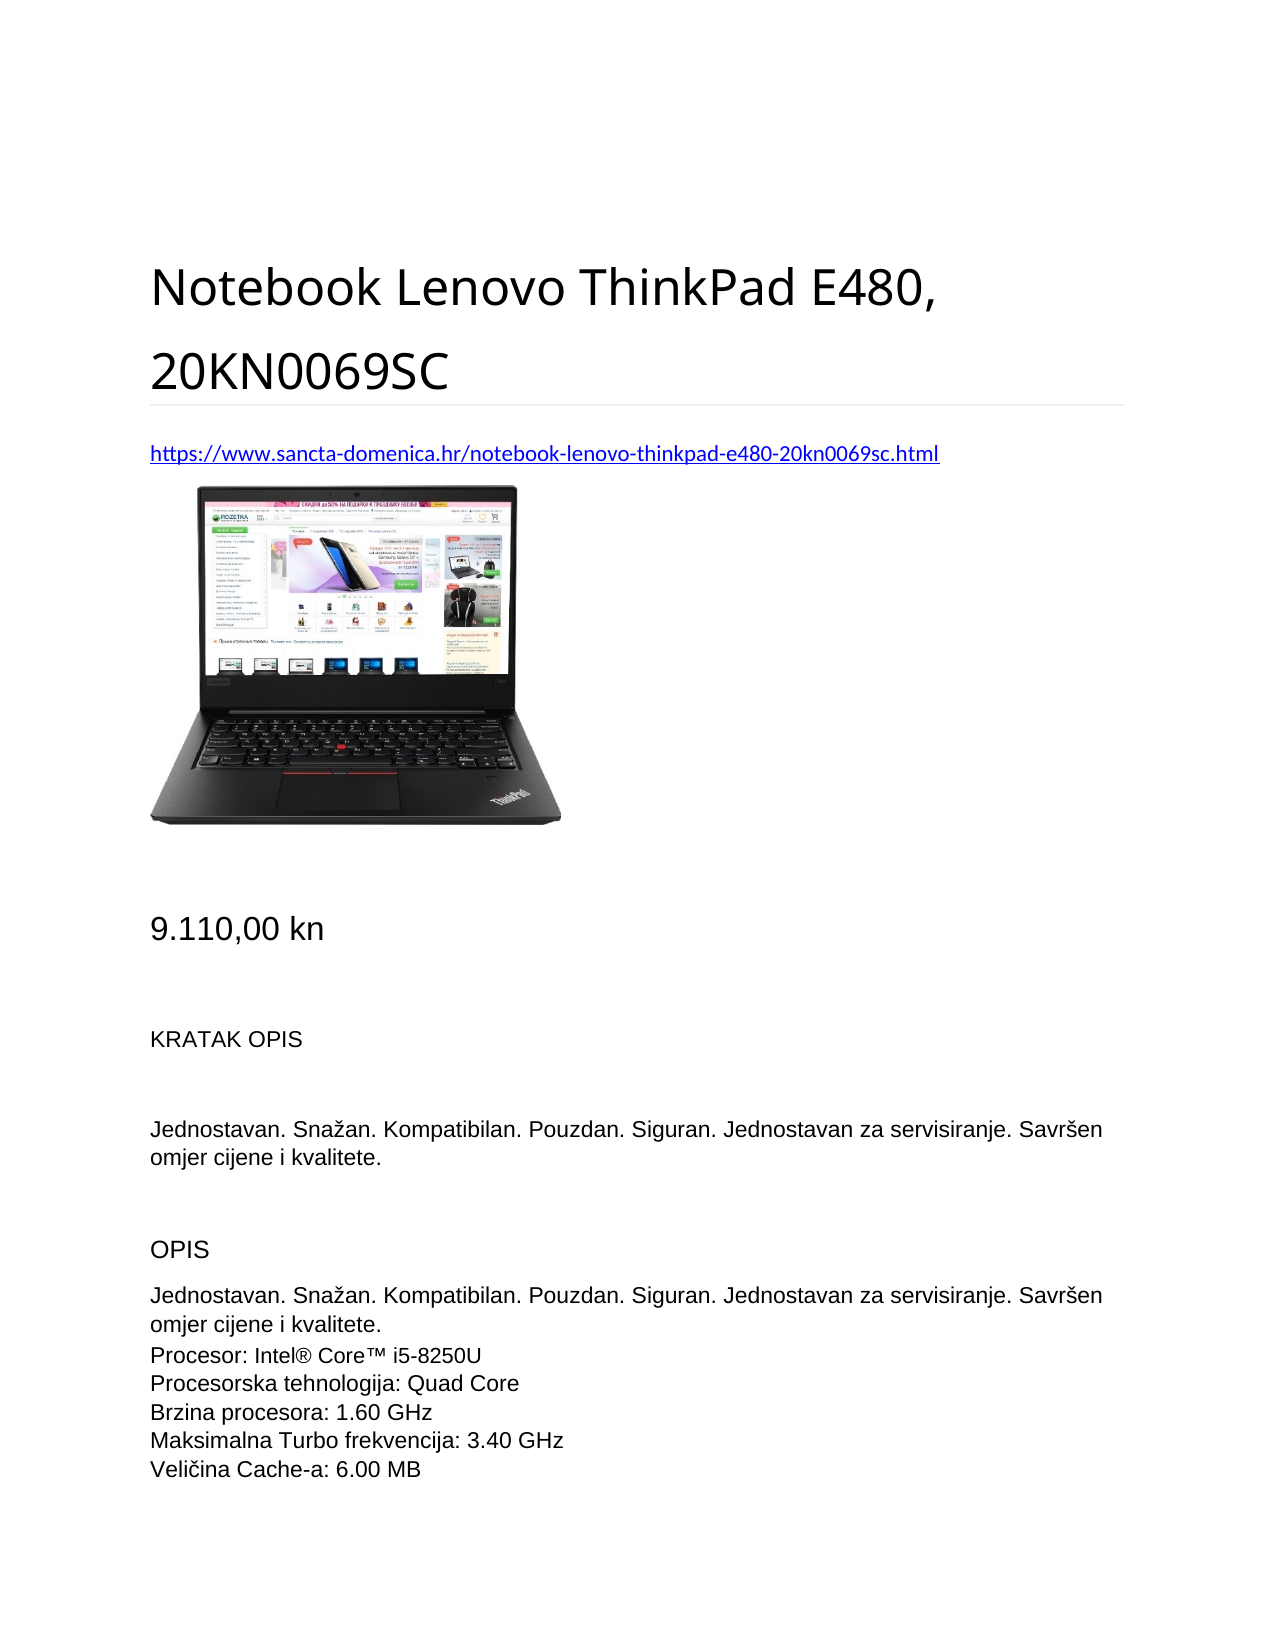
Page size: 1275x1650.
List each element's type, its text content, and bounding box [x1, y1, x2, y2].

text 9.110,00 kn [150, 909, 1125, 948]
text Maksimalna Turbo frekvencija: 3.40 GHz [150, 1427, 1125, 1453]
subtitle Notebook Lenovo ThinkPad E480, 20KN0069SC [150, 235, 1125, 404]
text OPIS [150, 1234, 1125, 1263]
text https://www.sancta-domenica.hr/notebook-lenovo-thinkpad-e480-20kn0069sc.html [150, 439, 1125, 467]
text Procesorska tehnologija: Quad Core [150, 1370, 1125, 1397]
text KRATAK OPIS [150, 1026, 1125, 1052]
text Jednostavan. Snažan. Kompatibilan. Pouzdan. Siguran. Jednostavan za servisiranje. Savršen omjer cijene i kvalitete. [150, 1116, 1125, 1171]
text Brzina procesora: 1.60 GHz [150, 1399, 1125, 1425]
text Jednostavan. Snažan. Kompatibilan. Pouzdan. Siguran. Jednostavan za servisiranje. Savršen omjer cijene i kvalitete. [150, 1282, 1125, 1337]
text Procesor: Intel® Core™ i5-8250U [150, 1342, 1125, 1368]
picture [150, 485, 562, 825]
text Veličina Cache-a: 6.00 MB [150, 1456, 1125, 1482]
